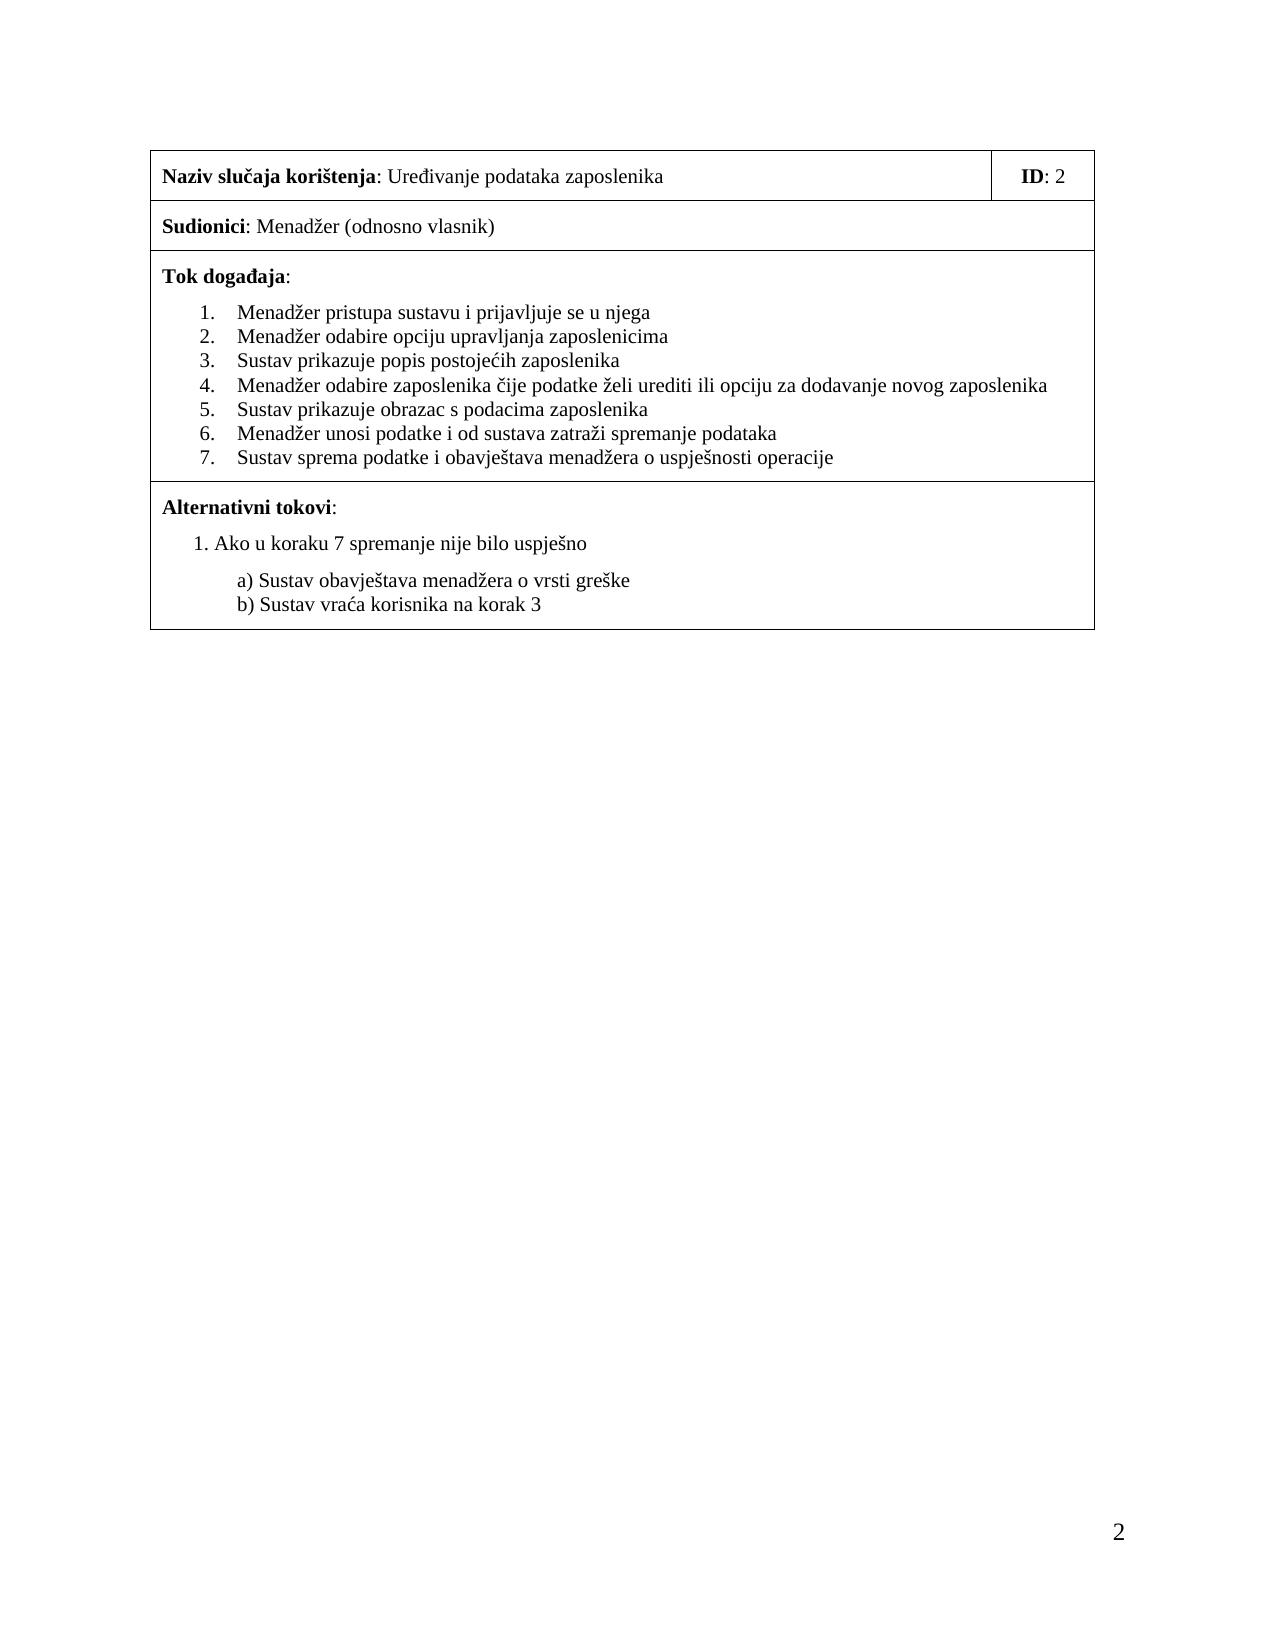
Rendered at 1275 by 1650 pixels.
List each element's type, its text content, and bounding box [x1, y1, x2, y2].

table_cell Sudionici: Menadžer (odnosno vlasnik) [151, 201, 1094, 250]
table_header Naziv slučaja korištenja: Uređivanje podataka zaposlenika [151, 151, 991, 200]
table_cell Alternativni tokovi: 1. Ako u koraku 7 spremanje nije bilo uspješno a) Sustav obavještava menadžera o vrsti greške b) Sustav vraća korisnika na korak 3 [151, 482, 1094, 628]
table_cell Tok događaja: Menadžer pristupa sustavu i prijavljuje se u njega Menadžer odabire opciju upravljanja zaposlenicima Sustav prikazuje popis postojećih zaposlenika Menadžer odabire zaposlenika čije podatke želi urediti ili opciju za dodavanje novog zaposlenika Sustav prikazuje obrazac s podacima zaposlenika Menadžer unosi podatke i od sustava zatraži spremanje podataka Sustav sprema podatke i obavještava menadžera o uspješnosti operacije [151, 251, 1094, 481]
table_header ID: 2 [992, 151, 1094, 200]
